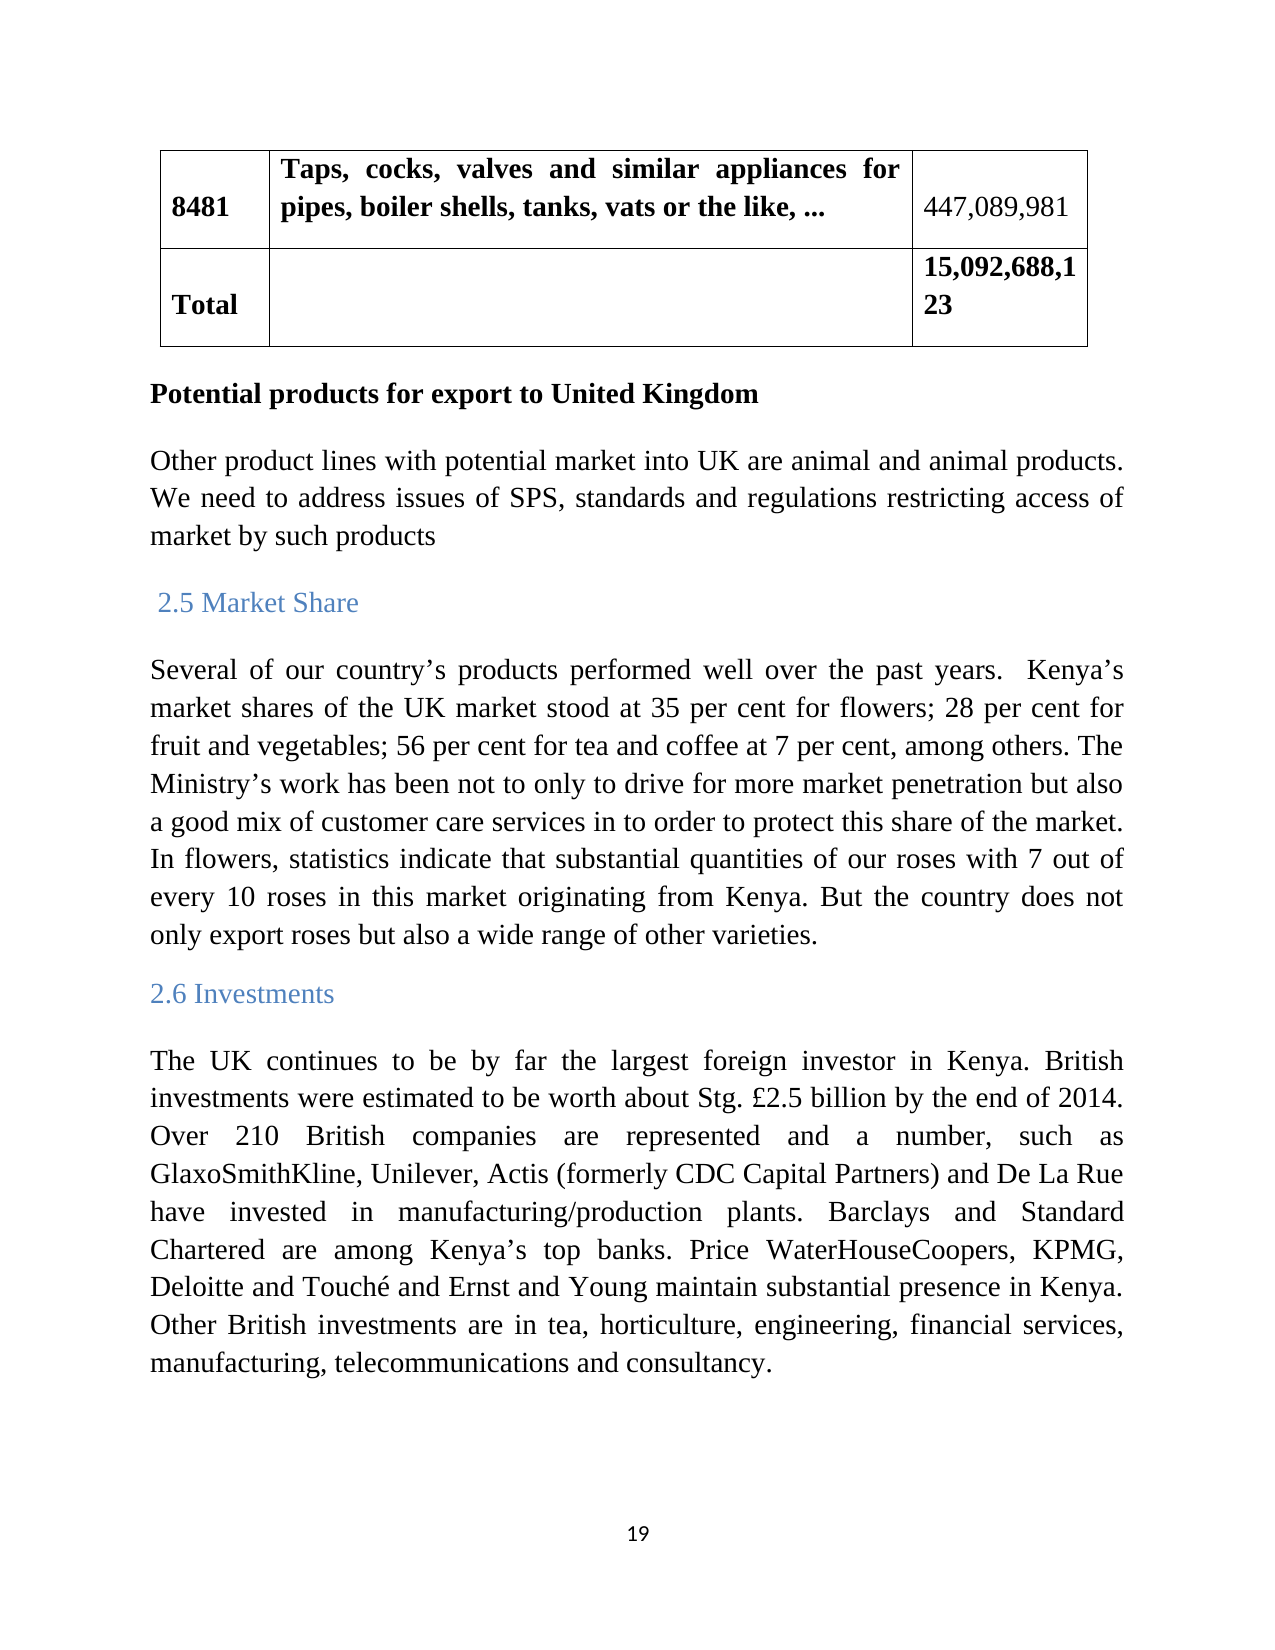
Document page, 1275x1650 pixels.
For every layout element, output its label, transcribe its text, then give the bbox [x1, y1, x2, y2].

table_cell [270, 249, 912, 346]
text Other product lines with potential market into UK are animal and animal products. We need to address issues of SPS, standards and regulations restricting access of market by such products [150, 443, 1125, 552]
table_cell Total [161, 249, 269, 346]
text 2.5 Market Share [150, 585, 1125, 619]
table_cell 15,092,688,123 [913, 249, 1087, 346]
text The UK continues to be by far the largest foreign investor in Kenya. British investments were estimated to be worth about Stg. £2.5 billion by the end of 2014. Over 210 British companies are represented and a number, such as GlaxoSmithKline, Unilever, Actis (formerly CDC Capital Partners) and De La Rue have invested in manufacturing/production plants. Barclays and Standard Chartered are among Kenya’s top banks. Price WaterHouseCoopers, KPMG, Deloitte and Touché and Ernst and Young maintain substantial presence in Kenya. Other British investments are in tea, horticulture, engineering, financial services, manufacturing, telecommunications and consultancy. [150, 1043, 1125, 1379]
text 2.6 Investments [150, 976, 1125, 1009]
table_cell 8481 [161, 151, 269, 248]
text Potential products for export to United Kingdom [150, 376, 1125, 409]
table_cell Taps, cocks, valves and similar appliances for pipes, boiler shells, tanks, vats or the like, ... [270, 151, 912, 248]
text Several of our country’s products performed well over the past years. Kenya’s market shares of the UK market stood at 35 per cent for flowers; 28 per cent for fruit and vegetables; 56 per cent for tea and coffee at 7 per cent, among others. The Ministry’s work has been not to only to drive for more market penetration but also a good mix of customer care services in to order to protect this share of the market. In flowers, statistics indicate that substantial quantities of our roses with 7 out of every 10 roses in this market originating from Kenya. But the country does not only export roses but also a wide range of other varieties. [150, 652, 1125, 951]
table_cell 447,089,981 [913, 151, 1087, 248]
